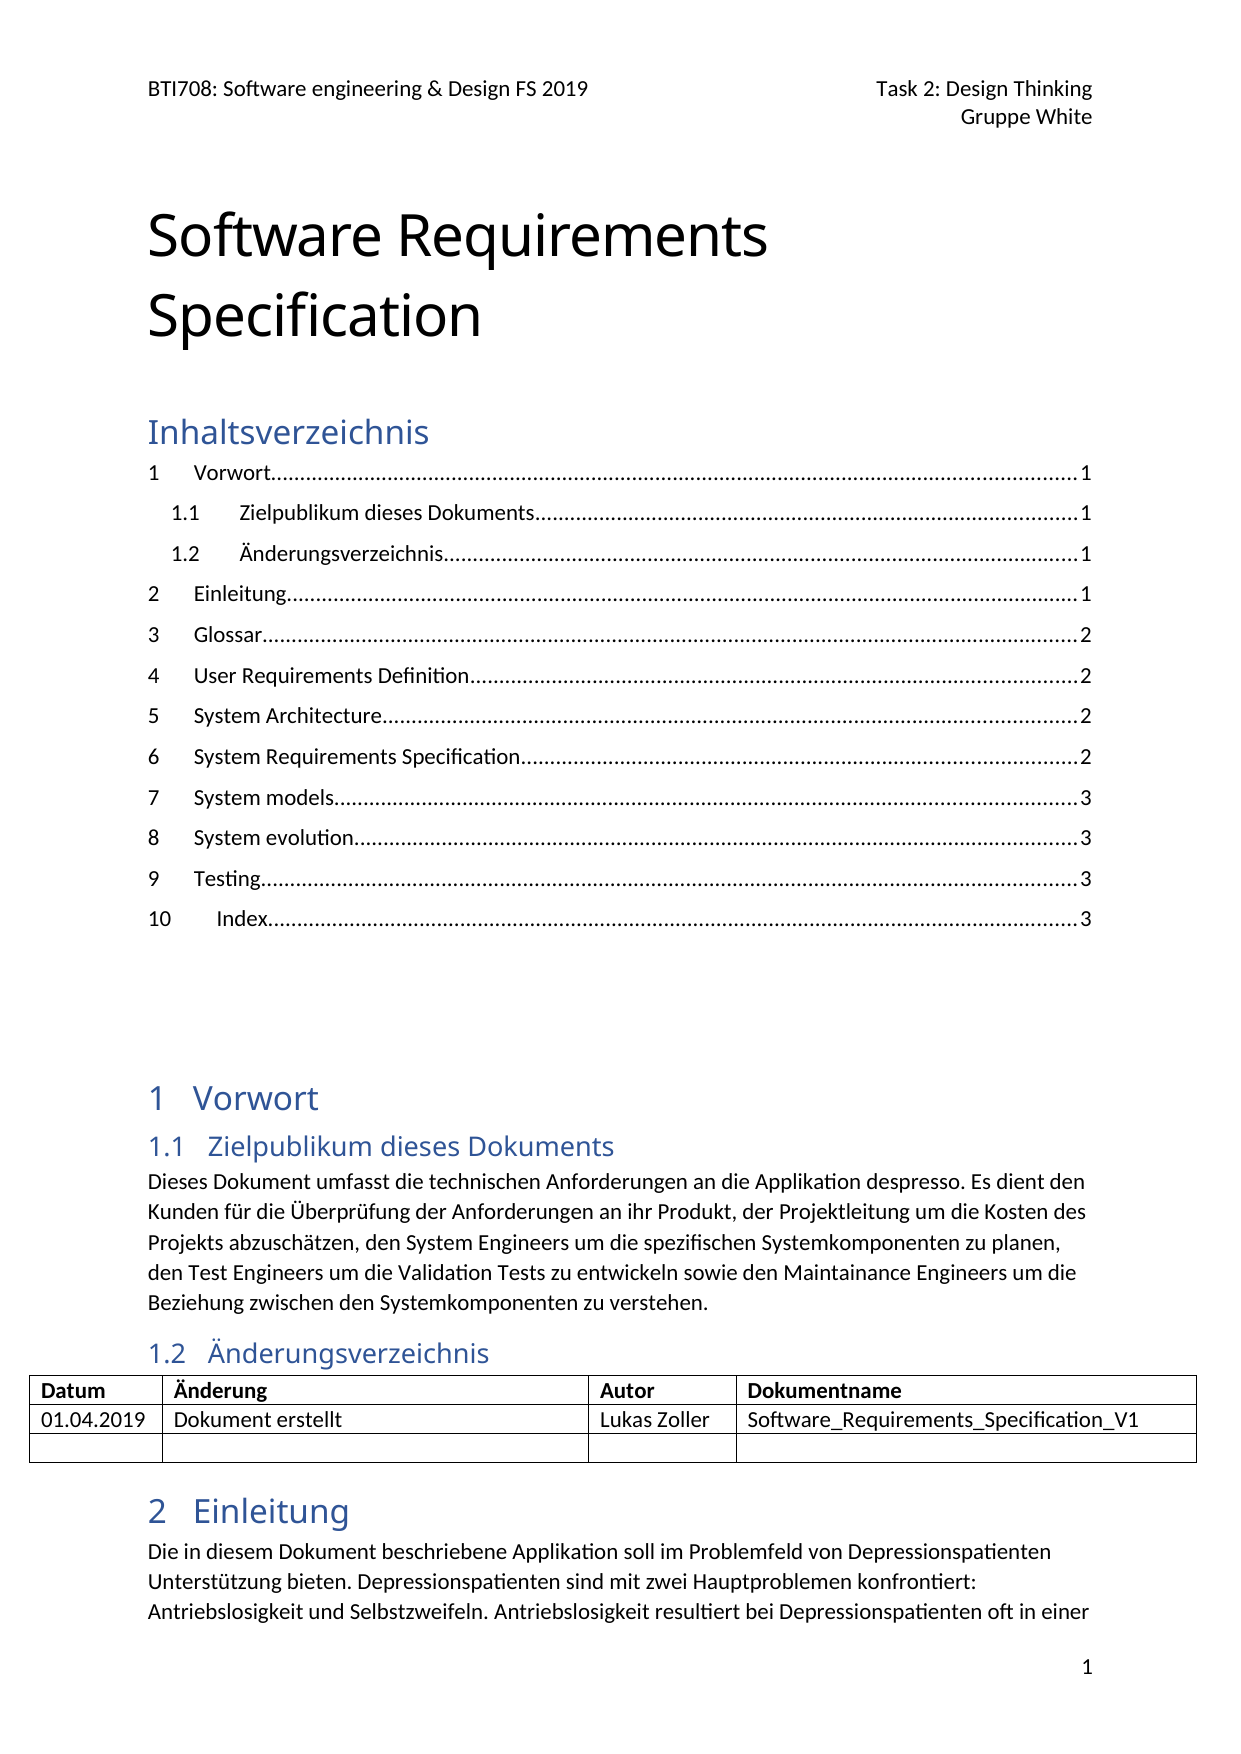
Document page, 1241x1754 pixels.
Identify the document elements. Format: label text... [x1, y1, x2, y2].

table_header Änderung [163, 1376, 588, 1404]
table_header Autor [589, 1376, 736, 1404]
text Dieses Dokument umfasst die technischen Anforderungen an die Applikation despresso. Es dient den Kunden für die Überprüfung der Anforderungen an ihr Produkt, der Projektleitung um die Kosten des Projekts abzuschätzen, den System Engineers um die spezifischen Systemkomponenten zu planen, den Test Engineers um die Validation Tests zu entwickeln sowie den Maintainance Engineers um die Beziehung zwischen den Systemkomponenten zu verstehen. [148, 1167, 1093, 1316]
table_cell [30, 1434, 162, 1462]
table_cell Lukas Zoller [589, 1405, 736, 1433]
table_cell [163, 1434, 588, 1462]
table_header Datum [30, 1376, 162, 1404]
subtitle Vorwort [148, 1074, 1093, 1120]
title Software Requirements Specification [148, 194, 1093, 353]
table_header Dokumentname [737, 1376, 1196, 1404]
subtitle Einleitung [148, 1488, 1093, 1533]
table_cell Dokument erstellt [163, 1405, 588, 1433]
table_cell [589, 1434, 736, 1462]
subtitle Zielpublikum dieses Dokuments [148, 1127, 1093, 1164]
table_cell 01.04.2019 [30, 1405, 162, 1433]
subtitle Änderungsverzeichnis [148, 1335, 1093, 1372]
table_cell [737, 1434, 1196, 1462]
table_cell Software_Requirements_Specification_V1 [737, 1405, 1196, 1433]
